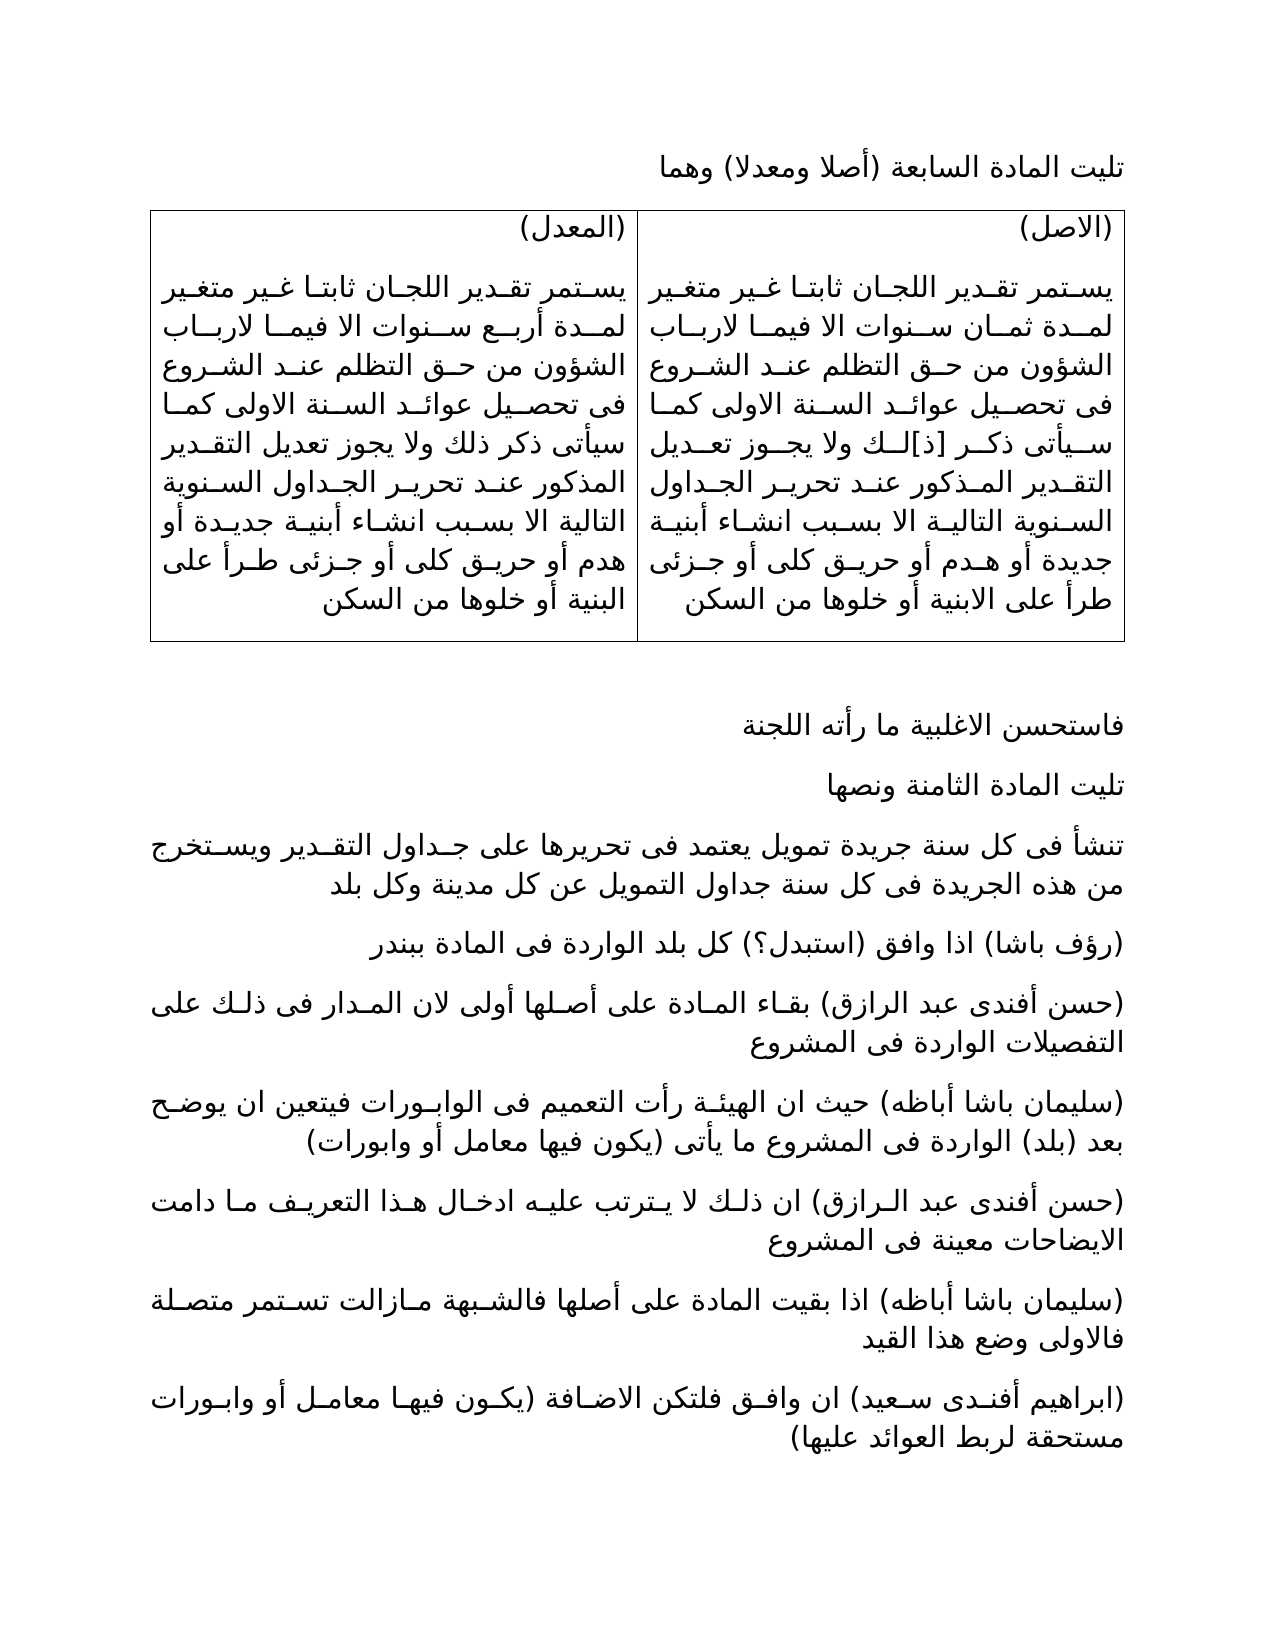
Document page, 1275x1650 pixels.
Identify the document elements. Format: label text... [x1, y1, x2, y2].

text (سليمان باشا أباظه) حيث ان الهيئة رأت التعميم فى الوابورات فيتعين ان يوضح بعد (بلد) الواردة فى المشروع ما يأتى (يكون فيها معامل أو وابورات) [150, 1085, 1125, 1158]
table_header (الاصل) يستمر تقدير اللجان ثابتا غير متغير لمدة ثمان سنوات الا فيما لارباب الشؤون من حق التظلم عند الشروع فى تحصيل عوائد السنة الاولى كما سيأتى ذكر [ذ]لك ولا يجوز تعديل التقدير المذكور عند تحرير الجداول السنوية التالية الا بسبب انشاء أبنية جديدة أو هدم أو حريق كلى أو جزئى طرأ على الابنية أو خلوها من السكن [638, 211, 1124, 641]
table_header (المعدل) يستمر تقدير اللجان ثابتا غير متغير لمدة أربع سنوات الا فيما لارباب الشؤون من حق التظلم عند الشروع فى تحصيل عوائد السنة الاولى كما سيأتى ذكر ذلك ولا يجوز تعديل التقدير المذكور عند تحرير الجداول السنوية التالية الا بسبب انشاء أبنية جديدة أو هدم أو حريق كلى أو جزئى طرأ على البنية أو خلوها من السكن [151, 211, 637, 641]
text تنشأ فى كل سنة جريدة تمويل يعتمد فى تحريرها على جداول التقدير ويستخرج من هذه الجريدة فى كل سنة جداول التمويل عن كل مدينة وكل بلد [150, 828, 1125, 901]
text (حسن أفندى عبد الرازق) بقاء المادة على أصلها أولى لان المدار فى ذلك على التفصيلات الواردة فى المشروع [150, 987, 1125, 1059]
text تليت المادة السابعة (أصلا ومعدلا) وهما [150, 150, 1125, 184]
text فاستحسن الاغلبية ما رأته اللجنة [150, 708, 1125, 742]
text (ابراهيم أفندى سعيد) ان وافق فلتكن الاضافة (يكون فيها معامل أو وابورات مستحقة لربط العوائد عليها) [150, 1382, 1125, 1454]
text (سليمان باشا أباظه) اذا بقيت المادة على أصلها فالشبهة مازالت تستمر متصلة فالاولى وضع هذا القيد [150, 1283, 1125, 1356]
text (حسن أفندى عبد الرازق) ان ذلك لا يترتب عليه ادخال هذا التعريف ما دامت الايضاحات معينة فى المشروع [150, 1184, 1125, 1257]
text (رؤف باشا) اذا وافق (استبدل؟) كل بلد الواردة فى المادة ببندر [150, 927, 1125, 961]
text تليت المادة الثامنة ونصها [150, 768, 1125, 802]
